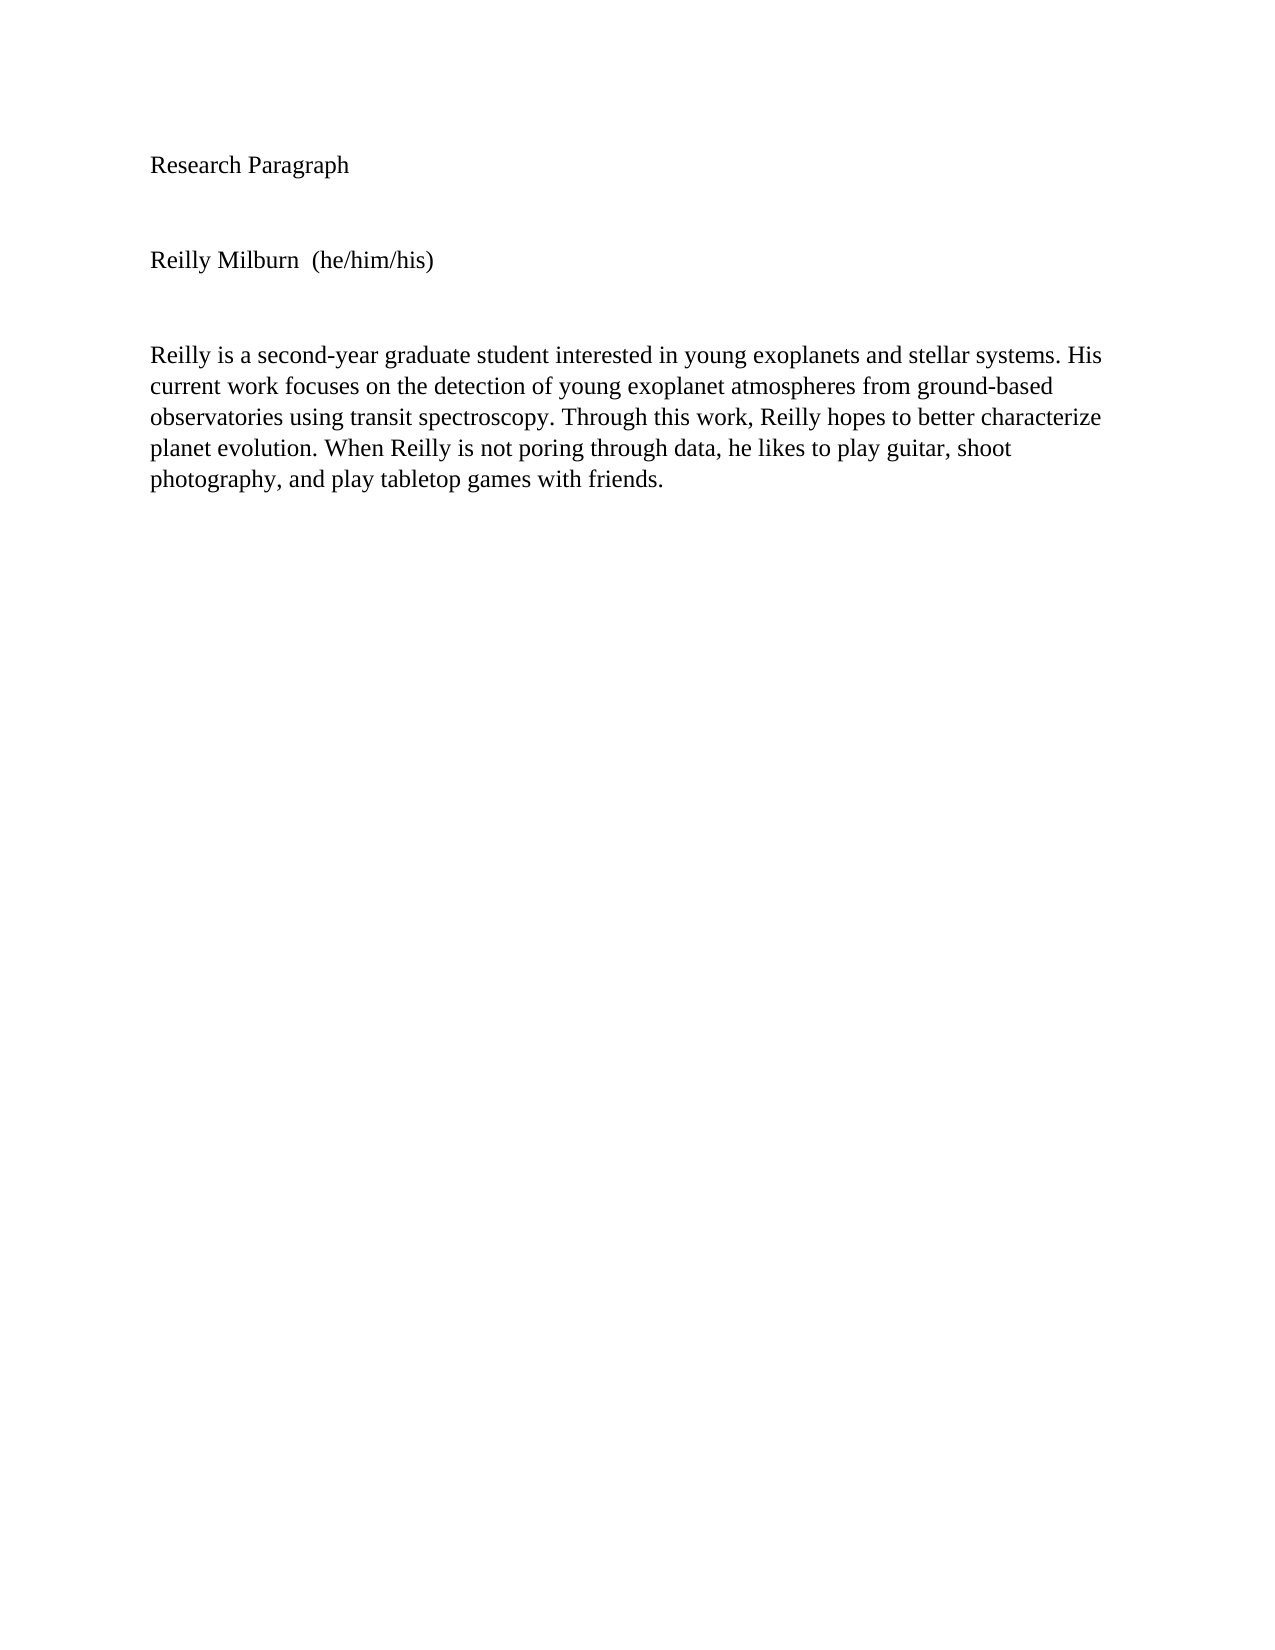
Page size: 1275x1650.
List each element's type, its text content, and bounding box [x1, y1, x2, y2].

text Reilly is a second-year graduate student interested in young exoplanets and stellar systems. His current work focuses on the detection of young exoplanet atmospheres from ground-based observatories using transit spectroscopy. Through this work, Reilly hopes to better characterize planet evolution. When Reilly is not poring through data, he likes to play guitar, shoot photography, and play tabletop games with friends. [150, 340, 1125, 493]
text Reilly Milburn (he/him/his) [150, 245, 1125, 274]
text Research Paragraph [150, 150, 1125, 179]
